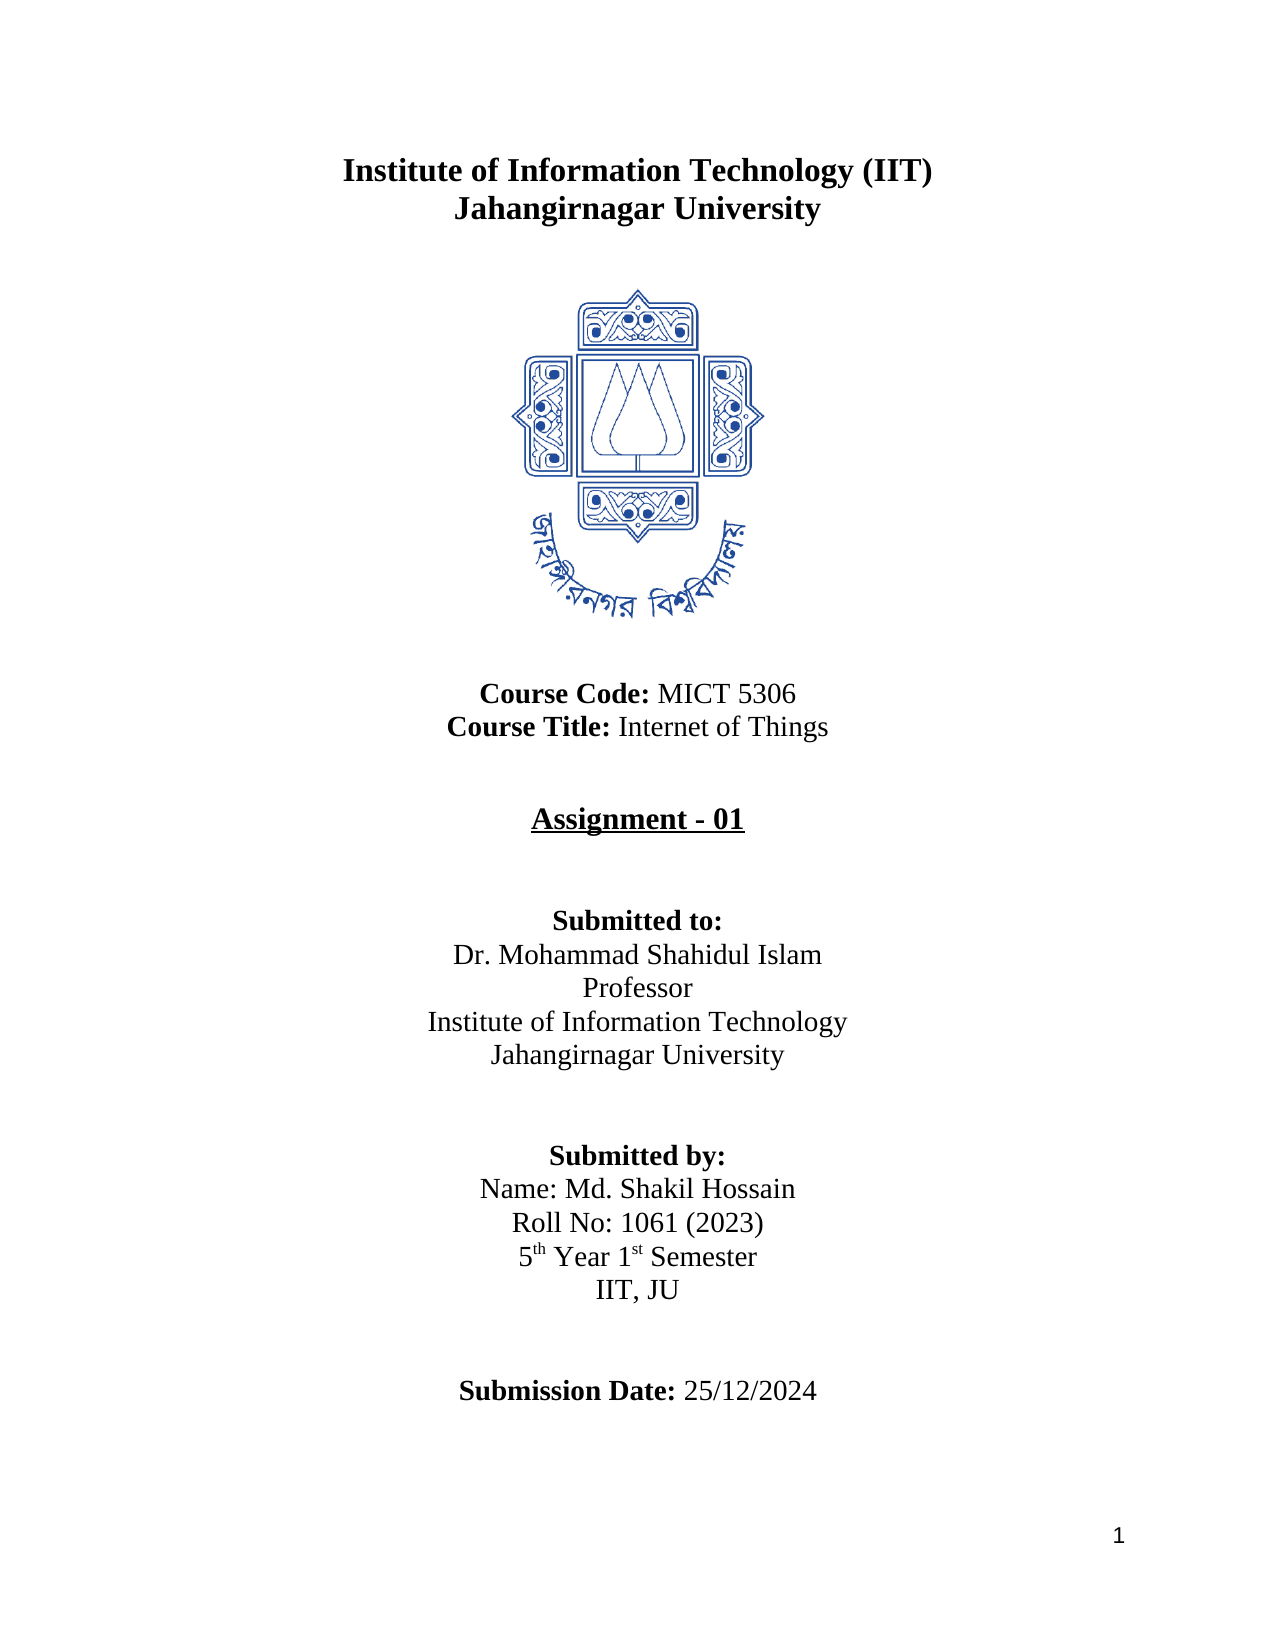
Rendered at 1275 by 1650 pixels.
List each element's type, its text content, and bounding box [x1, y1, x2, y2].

picture [510, 288, 765, 619]
text Institute of Information Technology [150, 1004, 1125, 1037]
text Course Title: Internet of Things [150, 709, 1125, 743]
text Professor [150, 970, 1125, 1004]
text Submission Date: 25/12/2024 [150, 1373, 1125, 1406]
text Dr. Mohammad Shahidul Islam [150, 937, 1125, 970]
text IIT, JU [150, 1272, 1125, 1306]
text 5th Year 1st Semester [150, 1239, 1125, 1272]
text Institute of Information Technology (IIT) [150, 150, 1125, 188]
text Roll No: 1061 (2023) [150, 1205, 1125, 1239]
text Jahangirnagar University [150, 188, 1125, 227]
text Submitted by: [150, 1138, 1125, 1172]
text Jahangirnagar University [150, 1037, 1125, 1071]
text Course Code: MICT 5306 [150, 676, 1125, 709]
text Submitted to: [150, 903, 1125, 937]
text Name: Md. Shakil Hossain [150, 1172, 1125, 1205]
text Assignment - 01 [150, 800, 1125, 836]
